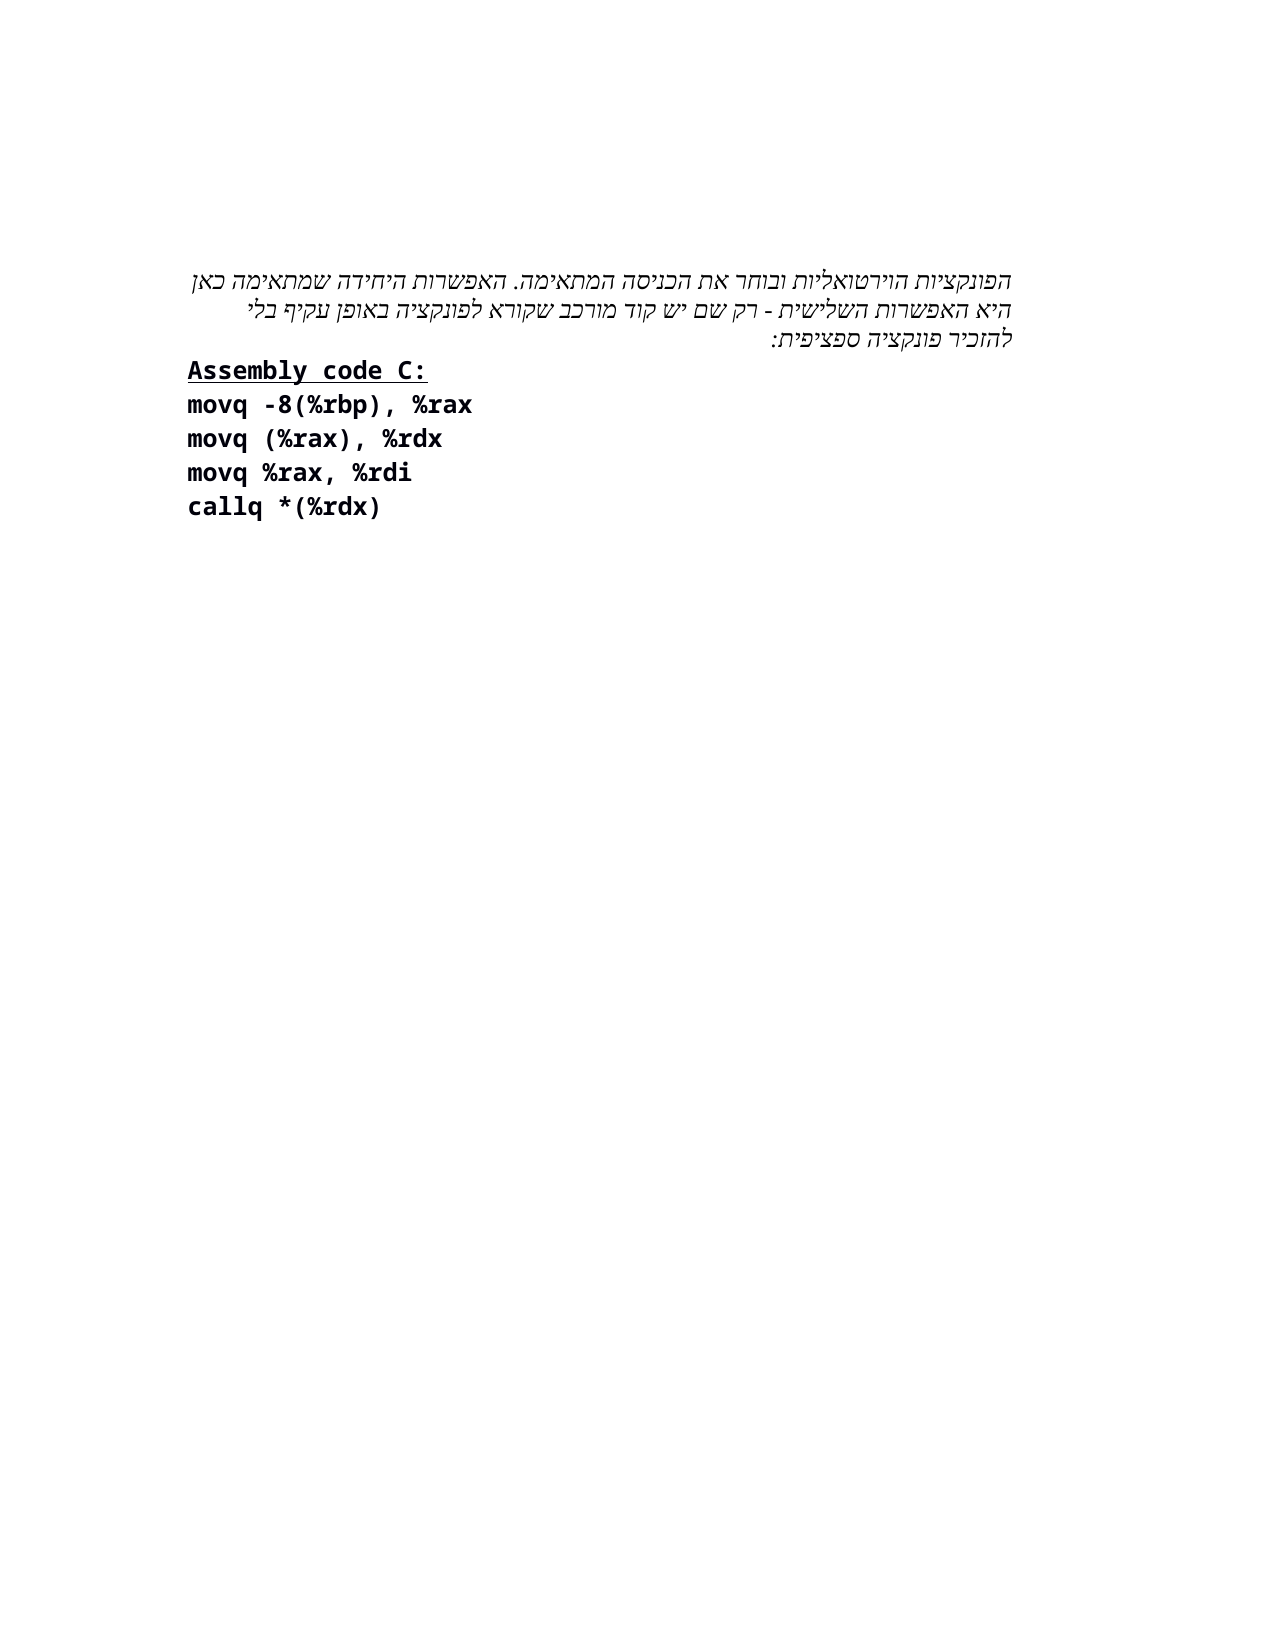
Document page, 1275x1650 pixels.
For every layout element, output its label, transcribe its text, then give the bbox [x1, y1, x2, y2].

text callq *(%rdx) [187, 489, 1087, 523]
text movq (%rax), %rdx [187, 421, 1087, 455]
text movq -8(%rbp), %rax [187, 387, 1087, 421]
text Assembly code C: [187, 353, 1087, 387]
text movq %rax, %rdi [187, 455, 1087, 489]
